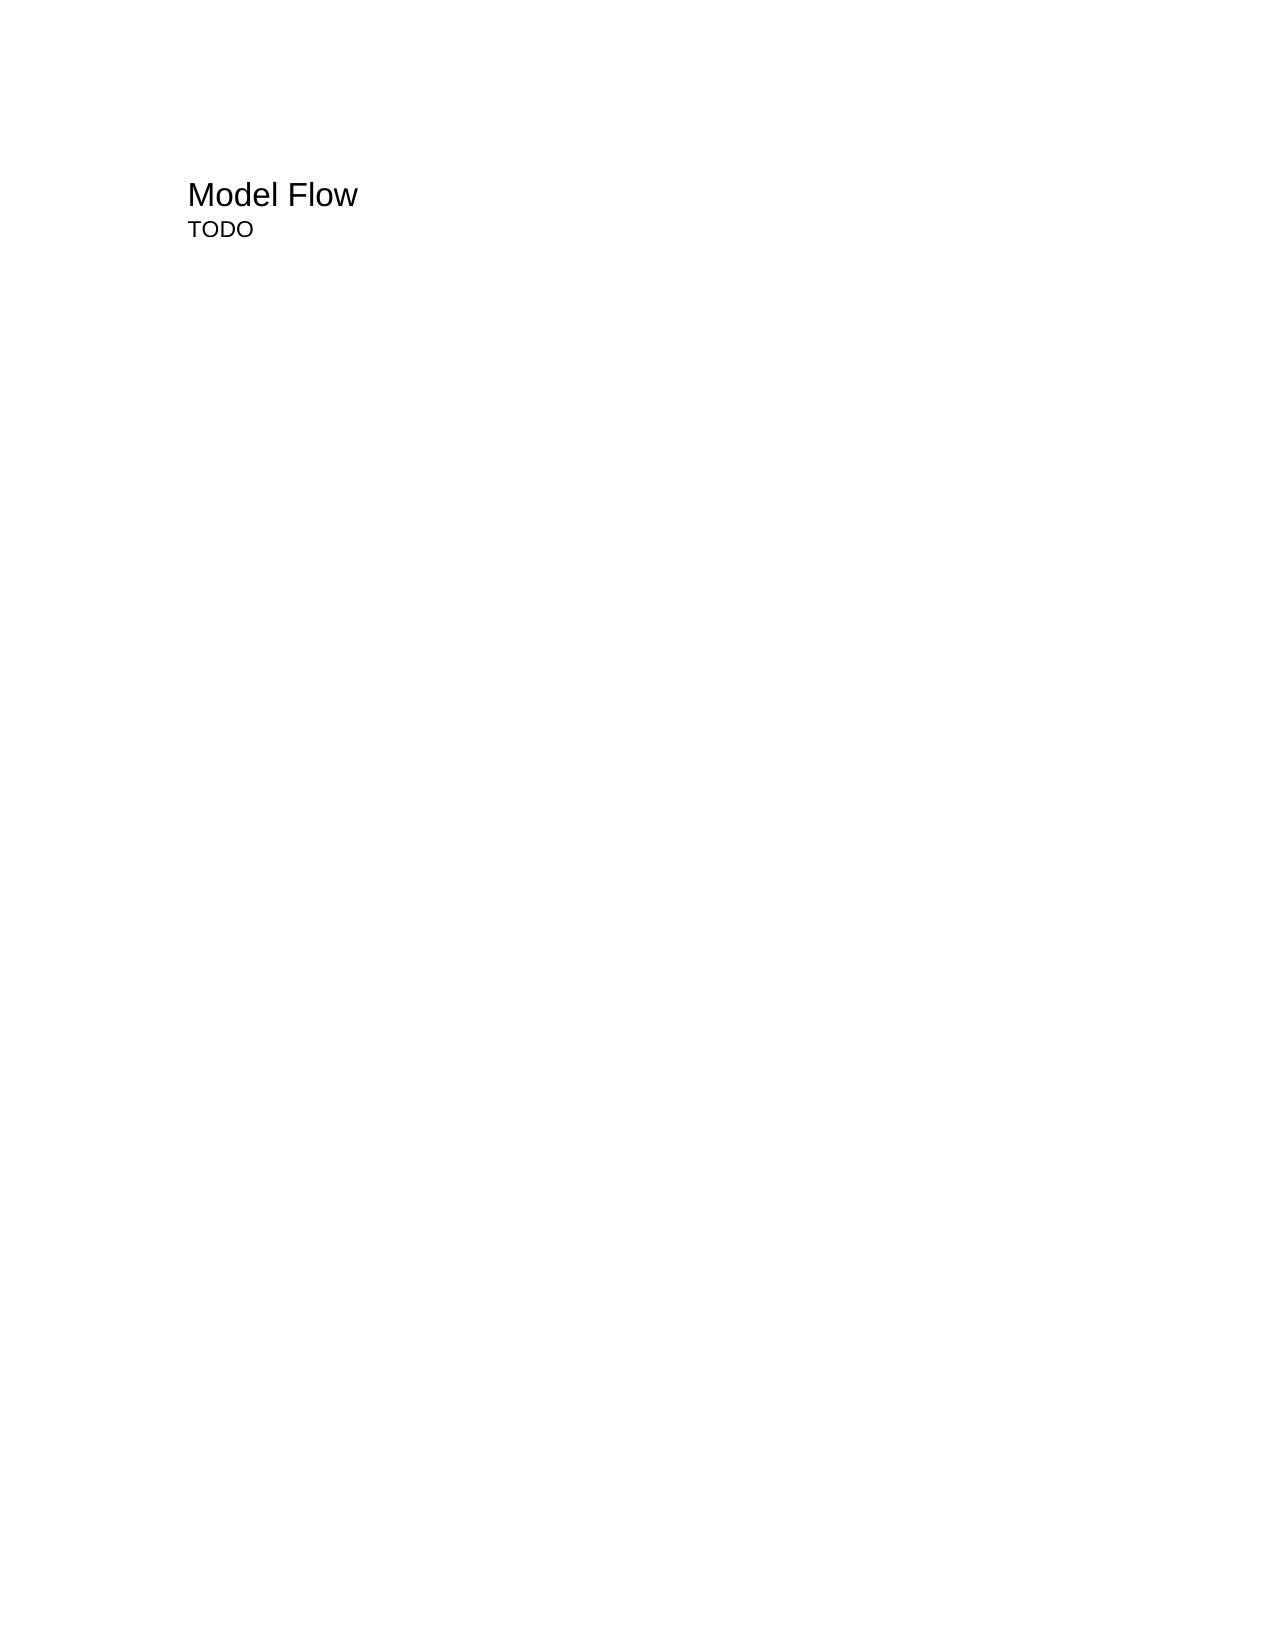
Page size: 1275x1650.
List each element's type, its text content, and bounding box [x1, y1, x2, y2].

subtitle Model Flow [187, 175, 1087, 213]
text TODO [187, 216, 1087, 243]
